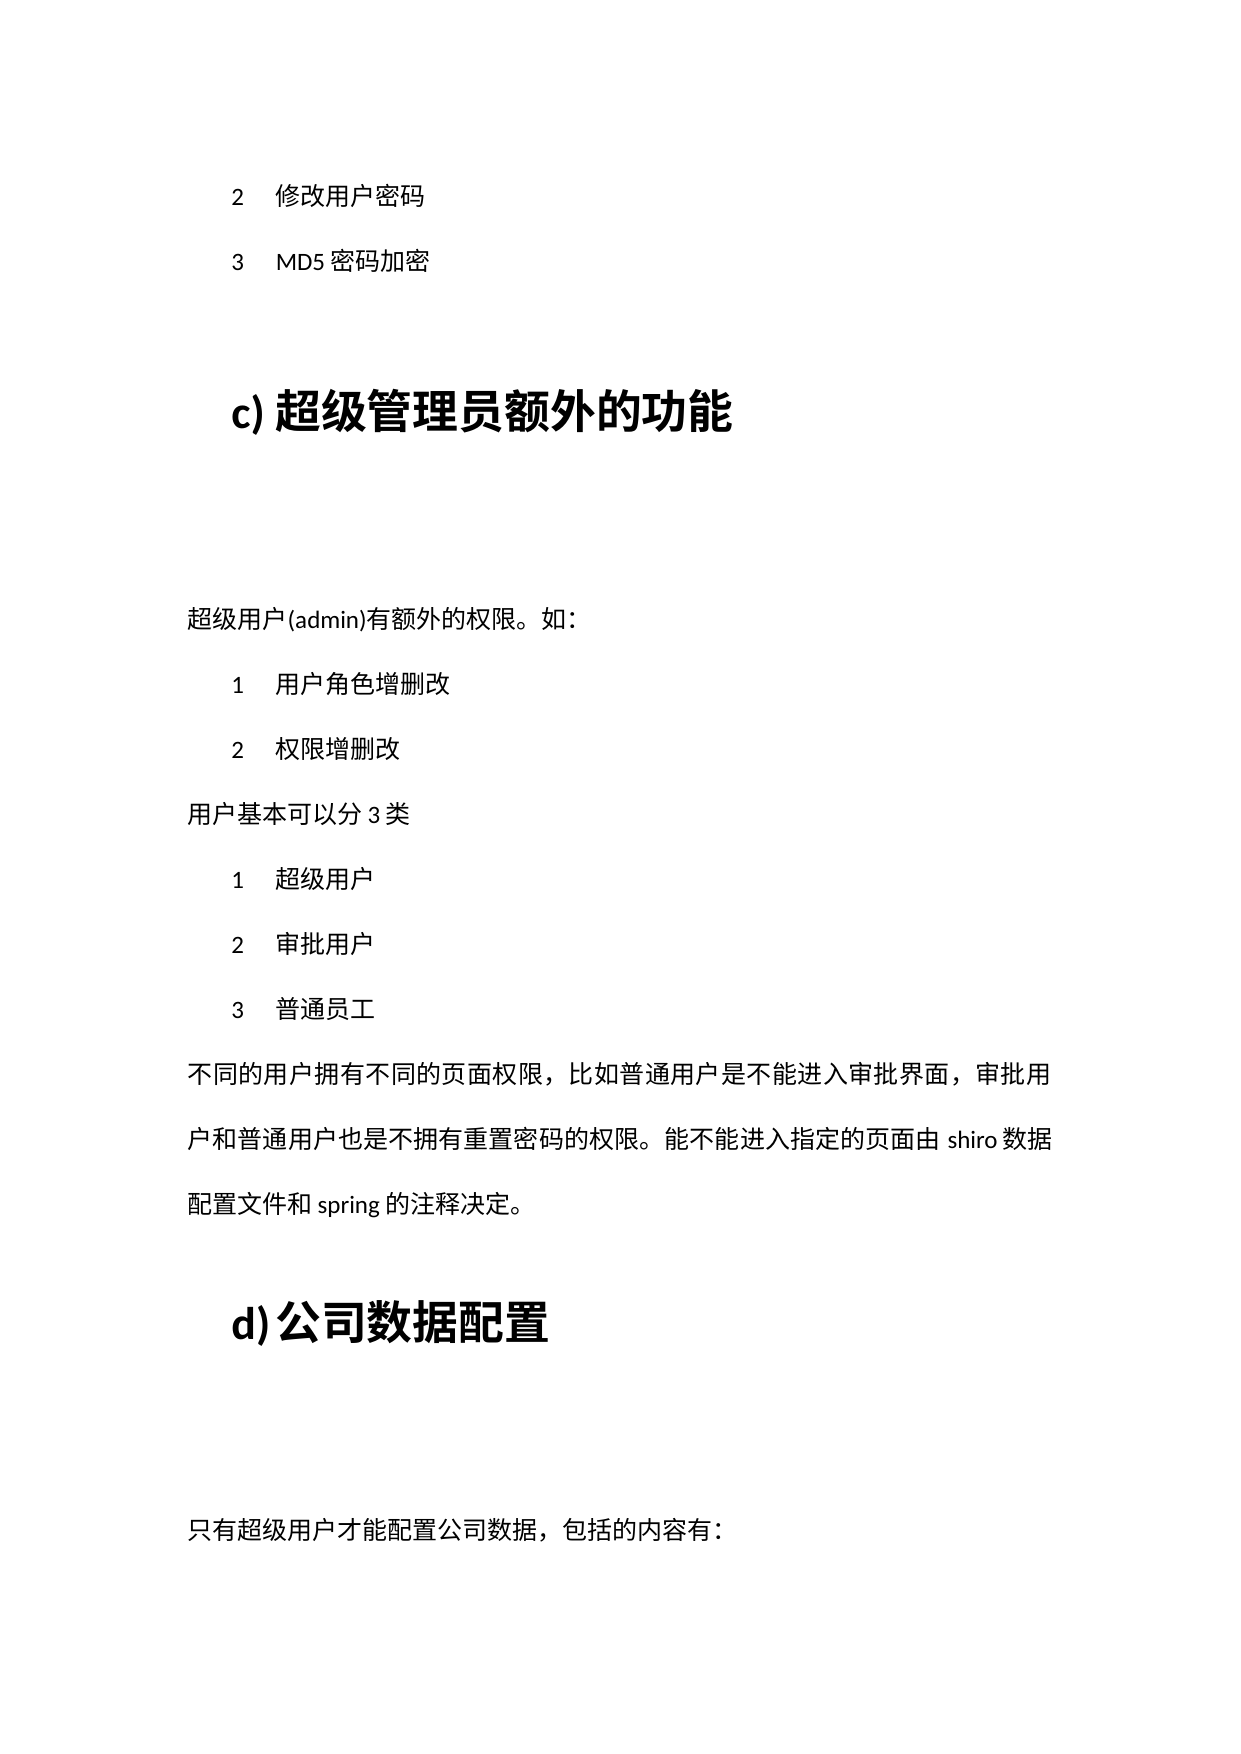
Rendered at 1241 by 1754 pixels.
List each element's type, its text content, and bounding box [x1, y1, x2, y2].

subtitle 公司数据配置 [231, 1271, 1053, 1368]
text 不同的用户拥有不同的页面权限，比如普通用户是不能进入审批界面，审批用户和普通用户也是不拥有重置密码的权限。能不能进入指定的页面由shiro数据配置文件和spring的注释决定。 [187, 1040, 1053, 1235]
subtitle 超级管理员额外的功能 [231, 360, 1053, 457]
list 权限增删改 [231, 715, 1053, 780]
text 用户基本可以分3类 [187, 780, 1053, 845]
text 只有超级用户才能配置公司数据，包括的内容有： [187, 1496, 1053, 1561]
list 普通员工 [231, 975, 1053, 1040]
list MD5密码加密 [231, 227, 1053, 292]
list 修改用户密码 [231, 162, 1053, 227]
list 用户角色增删改 [231, 650, 1053, 715]
text 超级用户(admin)有额外的权限。如： [187, 585, 1053, 650]
list 审批用户 [231, 910, 1053, 975]
list 超级用户 [231, 845, 1053, 910]
